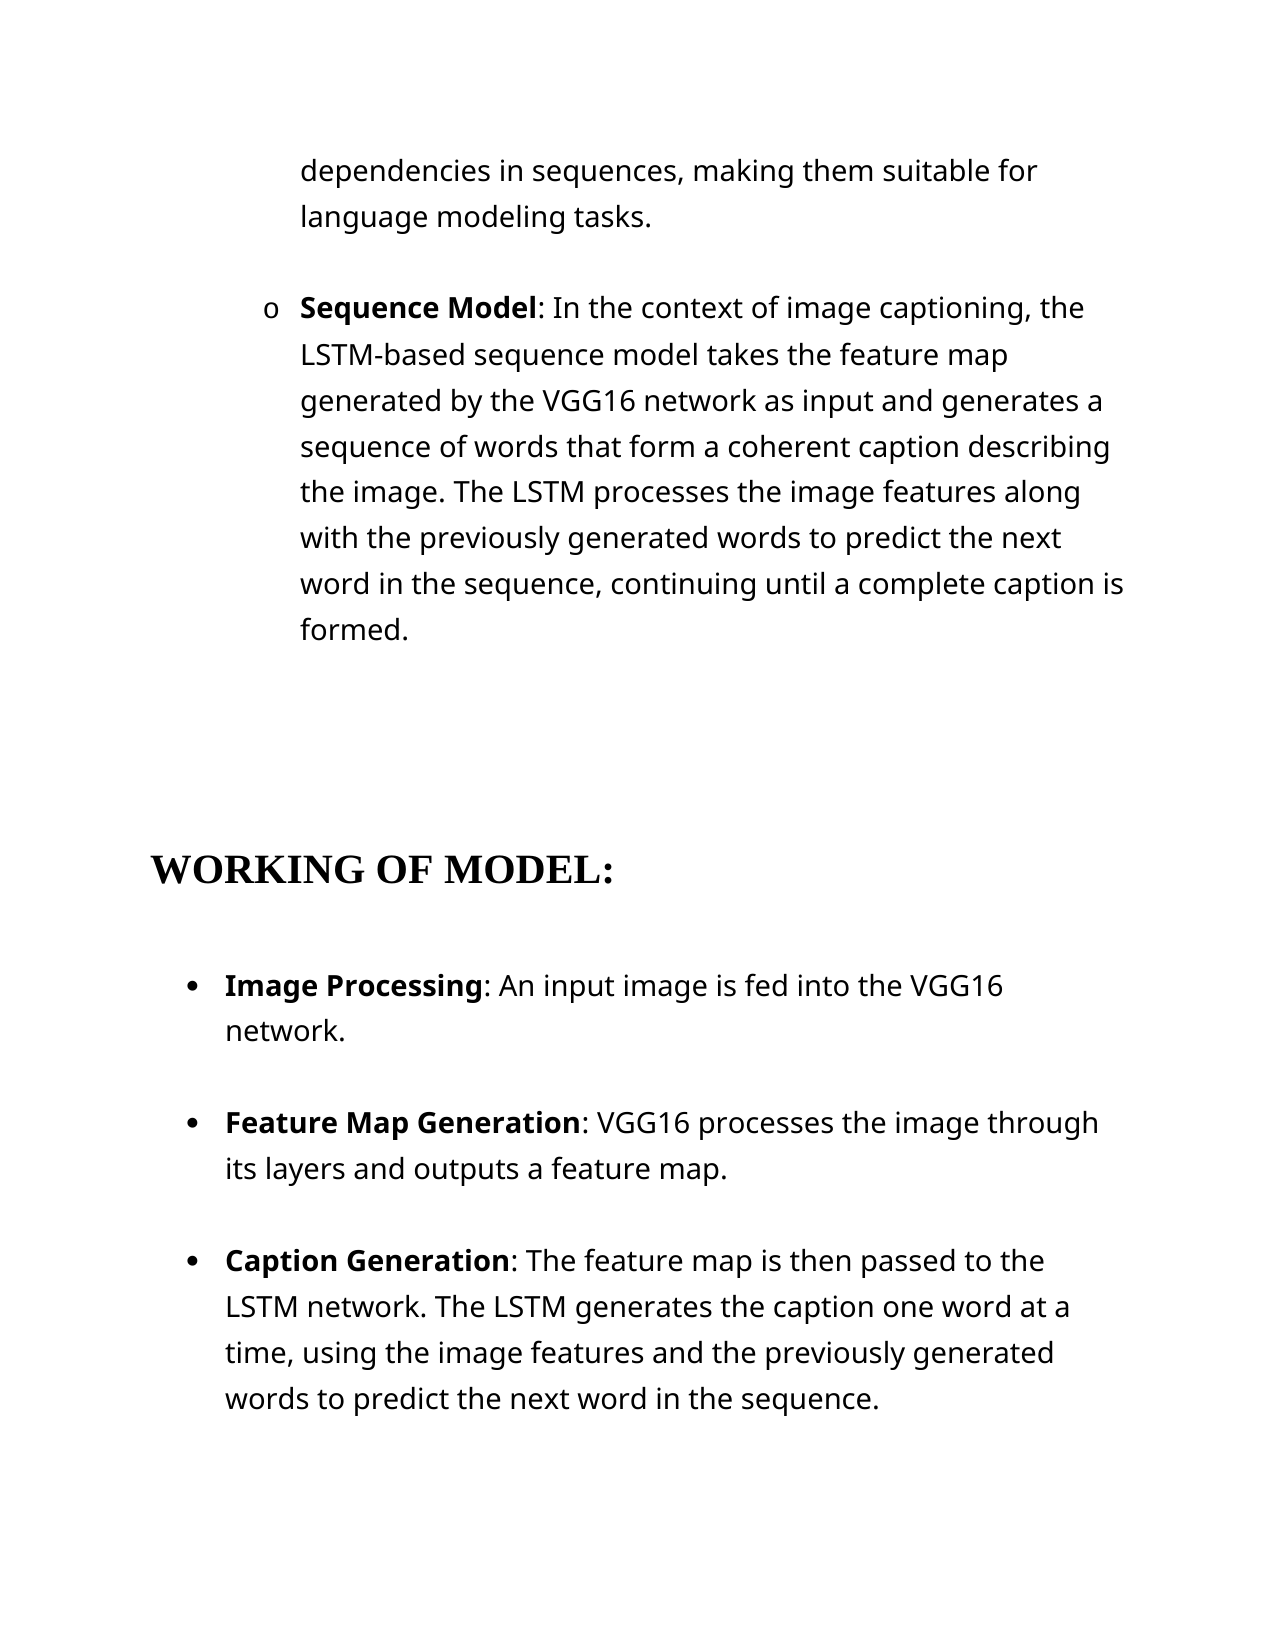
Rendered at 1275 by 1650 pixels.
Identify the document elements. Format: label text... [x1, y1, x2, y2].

list Caption Generation: The feature map is then passed to the LSTM network. The LSTM generates the caption one word at a time, using the image features and the previously generated words to predict the next word in the sequence. [187, 1240, 1125, 1418]
subtitle WORKING OF MODEL: [150, 845, 1125, 893]
list Feature Map Generation: VGG16 processes the image through its layers and outputs a feature map. [187, 1103, 1125, 1188]
list Image Processing: An input image is fed into the VGG16 network. [187, 965, 1125, 1050]
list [262, 150, 1125, 236]
list Sequence Model: In the context of image captioning, the LSTM-based sequence model takes the feature map generated by the VGG16 network as input and generates a sequence of words that form a coherent caption describing the image. The LSTM processes the image features along with the previously generated words to predict the next word in the sequence, continuing until a complete caption is formed. [262, 288, 1125, 649]
